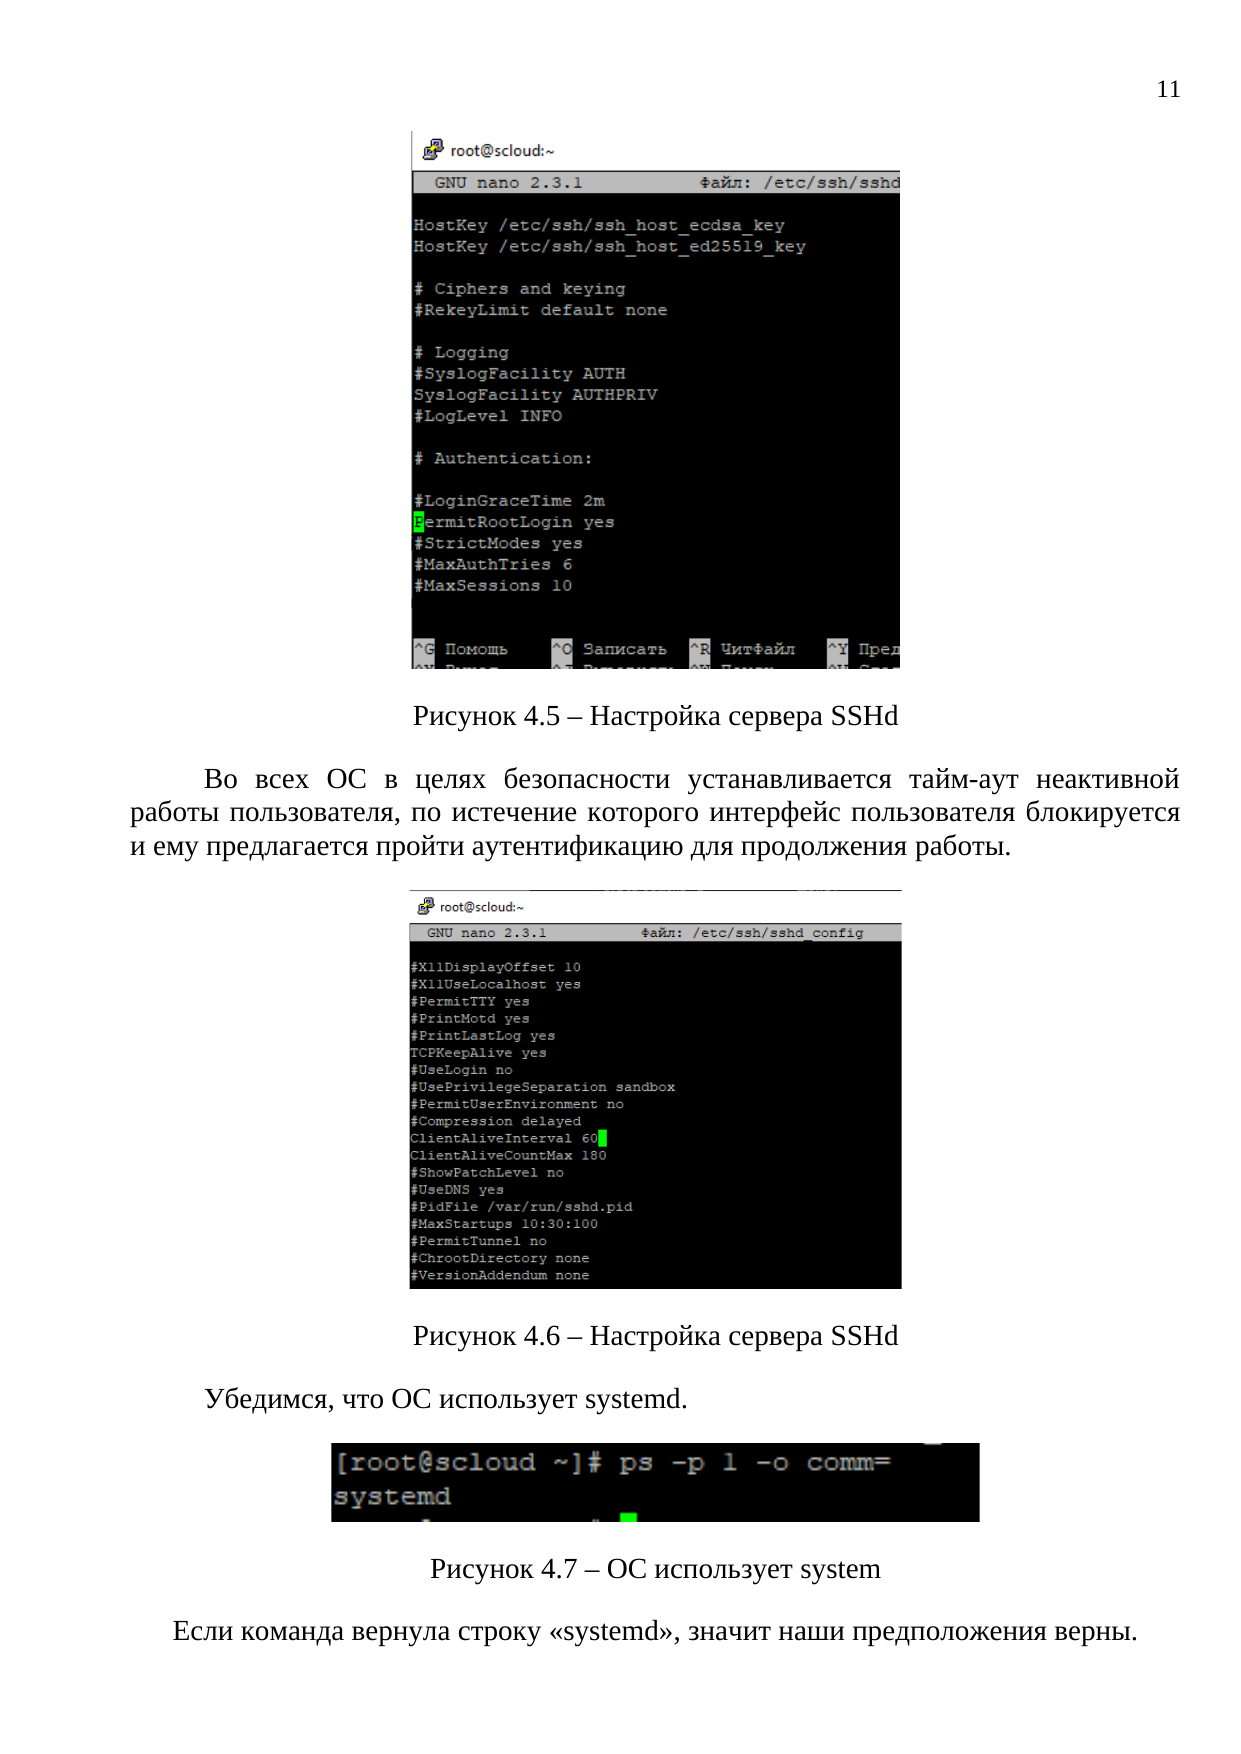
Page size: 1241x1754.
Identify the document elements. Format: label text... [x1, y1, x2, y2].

picture [409, 890, 902, 1289]
text Рисунок 4.6 – Настройка сервера SSHd [130, 1318, 1181, 1352]
text Рисунок 4.5 – Настройка сервера SSHd [130, 698, 1181, 732]
text Рисунок 4.7 – ОС использует system [130, 1551, 1181, 1584]
picture [411, 131, 900, 669]
text Во всех ОС в целях безопасности устанавливается тайм-аут неактивной работы пользователя, по истечение которого интерфейс пользователя блокируется и ему предлагается пройти аутентификацию для продолжения работы. [130, 761, 1181, 861]
text Убедимся, что ОС использует systemd. [130, 1381, 1181, 1414]
picture [331, 1443, 980, 1522]
text Если команда вернула строку «systemd», значит наши предположения верны. [130, 1613, 1181, 1647]
